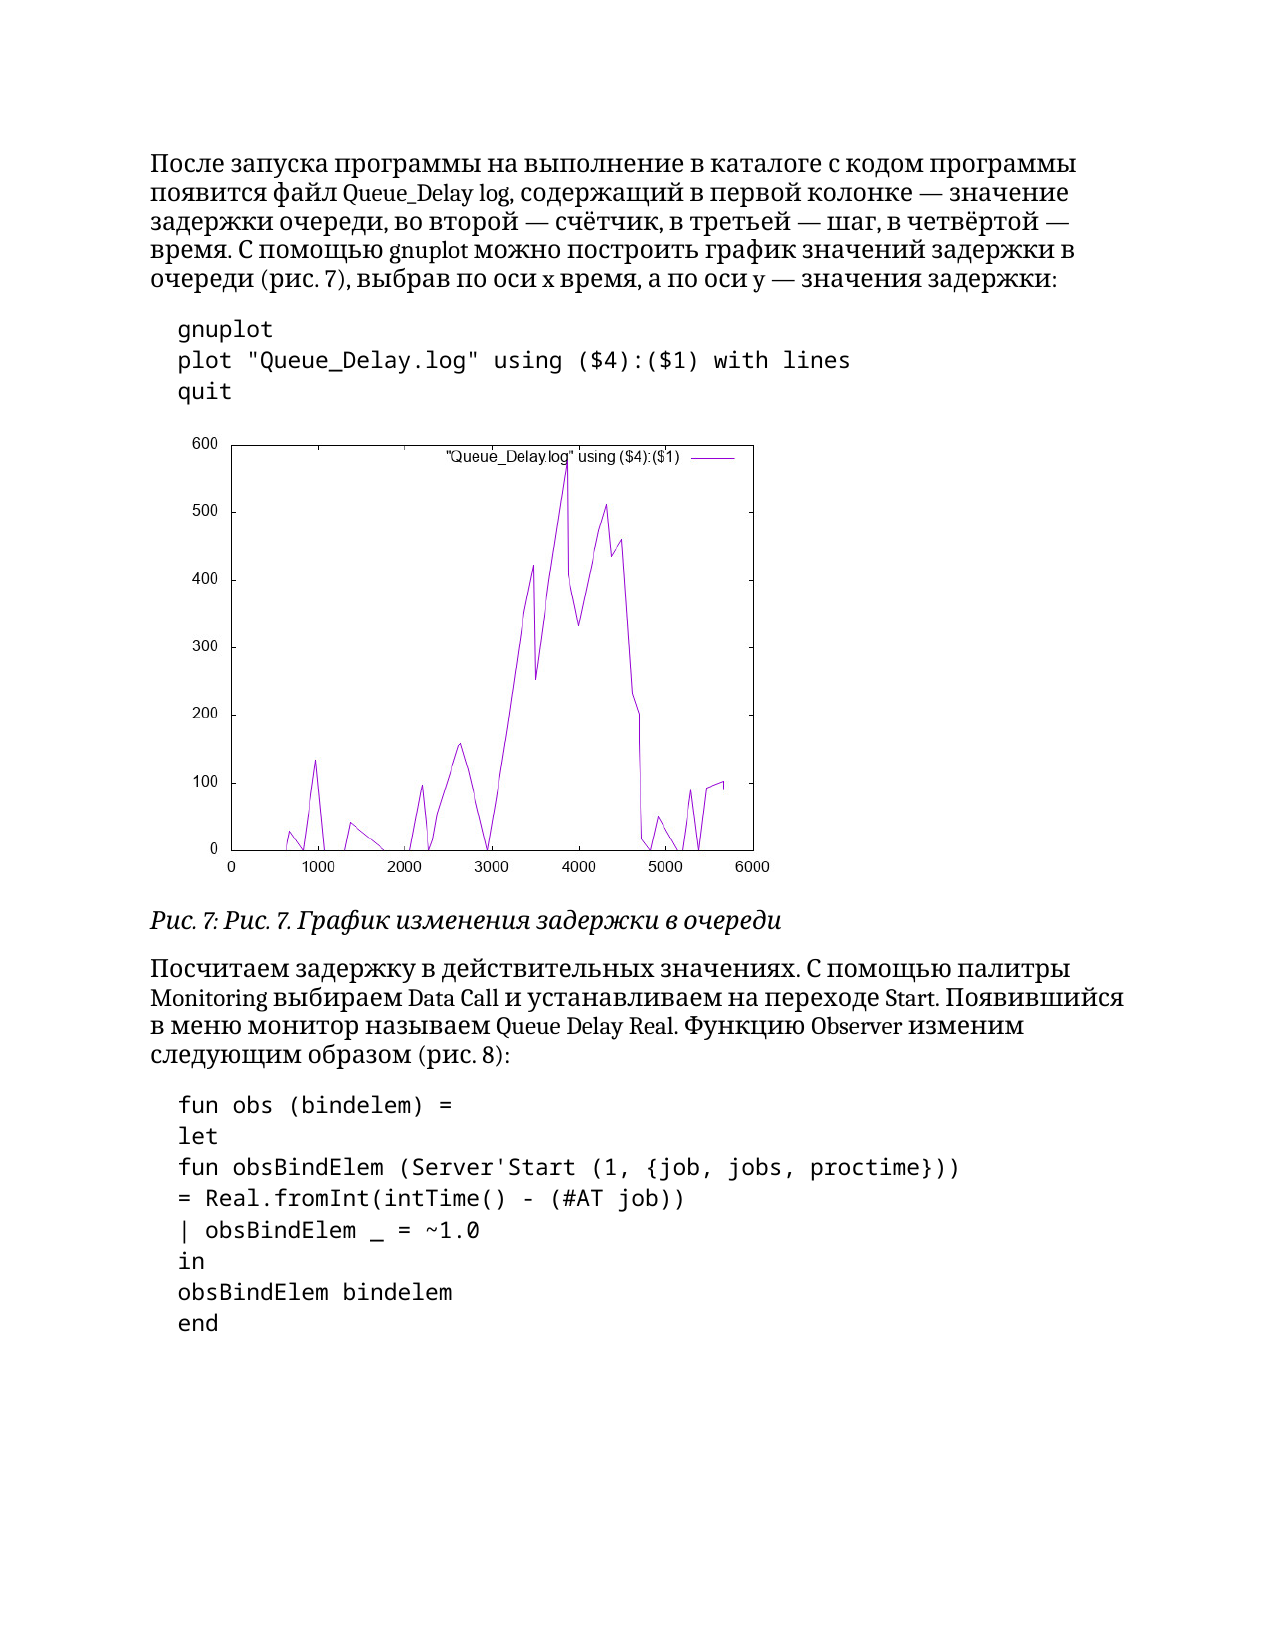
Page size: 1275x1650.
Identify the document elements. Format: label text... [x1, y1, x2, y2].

text gnuplot plot "Queue_Delay.log" using ($4):($1) with lines quit [150, 312, 1125, 406]
picture [168, 427, 782, 887]
text После запуска программы на выполнение в каталоге с кодом программы появится файл Queue_Delay log, содержащий в первой колонке — значение задержки очереди, во второй — счётчик, в третьей — шаг, в четвёртой — время. С помощью gnuplot можно построить график значений задержки в очереди (рис. 7), выбрав по оси x время, а по оси y — значения задержки: [150, 150, 1125, 294]
text fun obs (bindelem) = let fun obsBindElem (Server'Start (1, {job, jobs, proctime})) = Real.fromInt(intTime() - (#AT job)) | obsBindElem _ = ~1.0 in obsBindElem bindelem end [150, 1088, 1125, 1338]
text Посчитаем задержку в действительных значениях. С помощью палитры Monitoring выбираем Data Call и устанавливаем на переходе Start. Появившийся в меню монитор называем Queue Delay Real. Функцию Observer изменим следующим образом (рис. 8): [150, 955, 1125, 1070]
text Рис. 7: Рис. 7. График изменения задержки в очереди [150, 907, 1125, 936]
